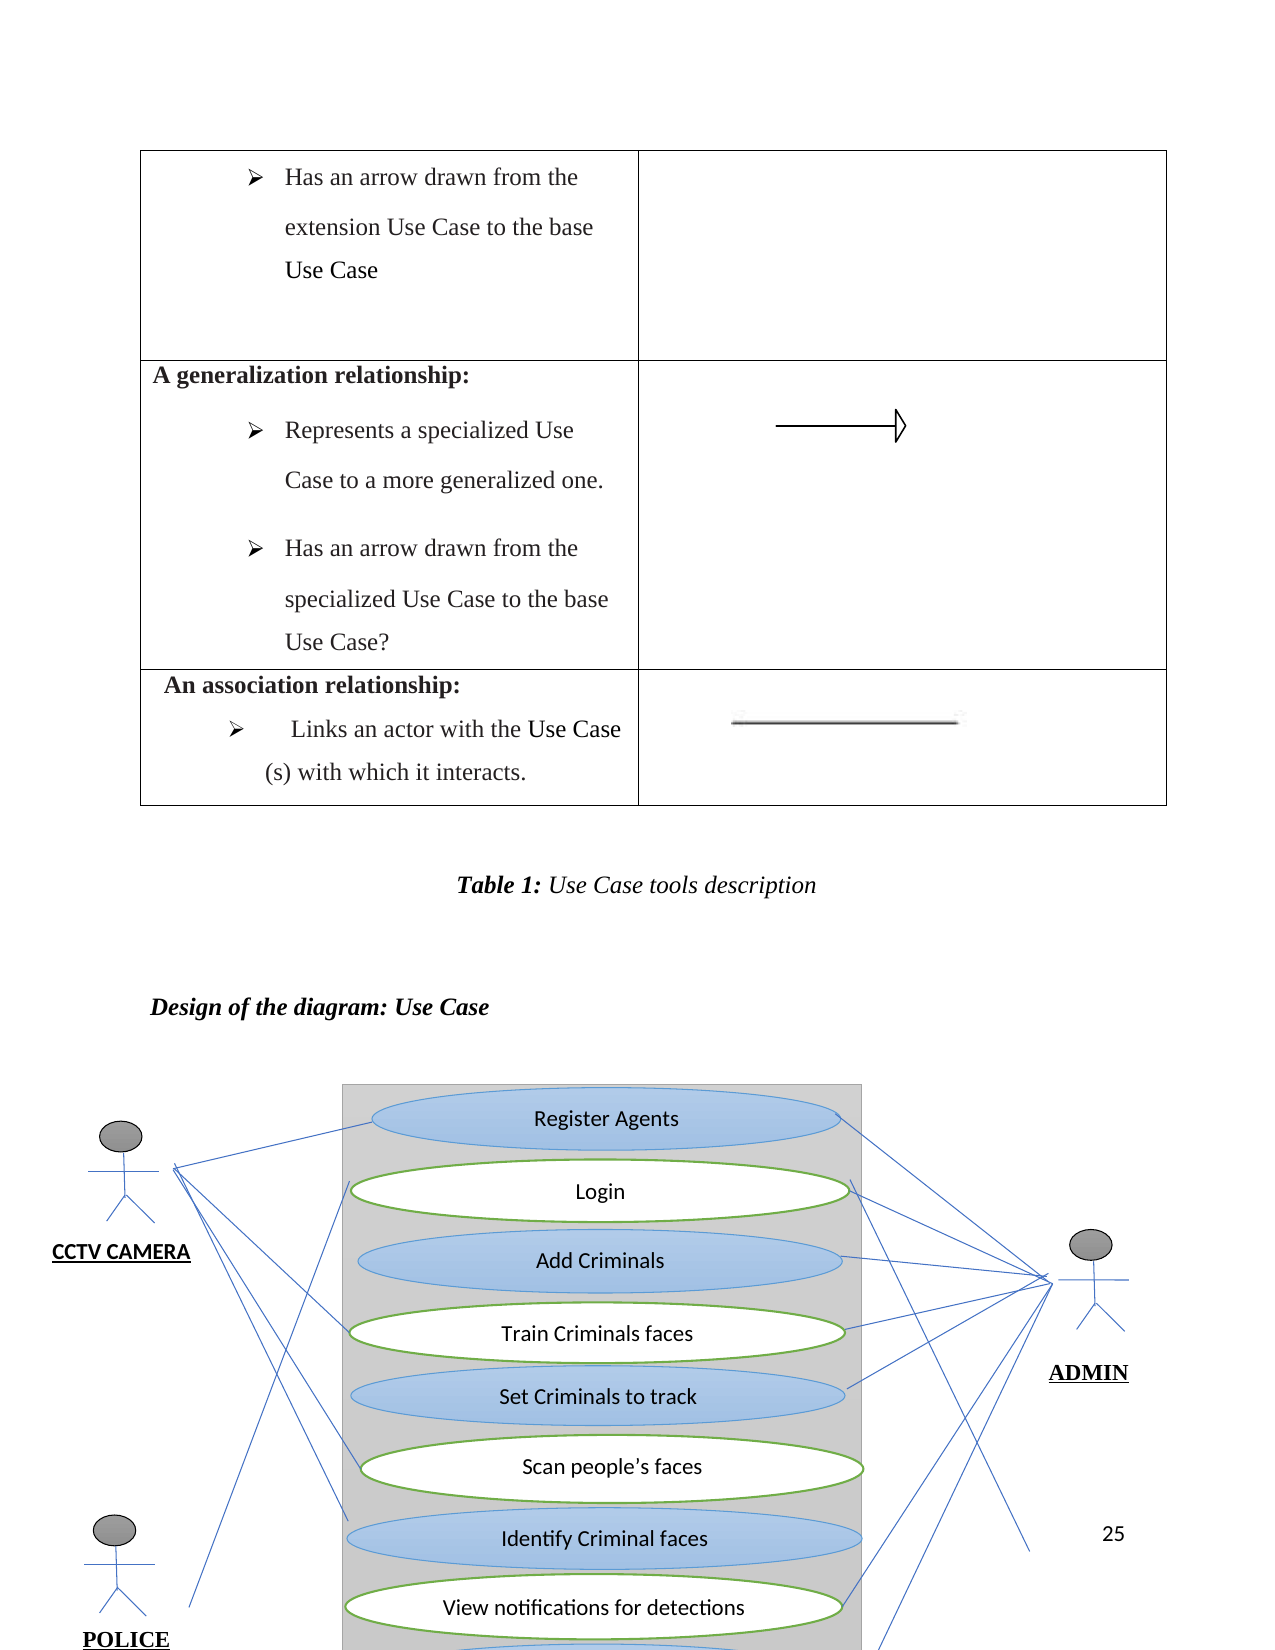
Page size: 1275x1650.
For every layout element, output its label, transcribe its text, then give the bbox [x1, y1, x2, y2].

table_cell A generalization relationship: Represents a specialized Use Case to a more generalized one. Has an arrow drawn from the specialized Use Case to the base Use Case? [141, 361, 638, 669]
table_cell An association relationship: Links an actor with the Use Case (s) with which it interacts. [141, 670, 638, 805]
table_cell [639, 361, 1166, 669]
text Table 1: Use Case tools description [150, 870, 1125, 899]
text Design of the diagram: Use Case [150, 992, 1125, 1020]
table_cell [639, 670, 1166, 805]
picture [730, 709, 967, 735]
table_cell [639, 151, 1166, 359]
